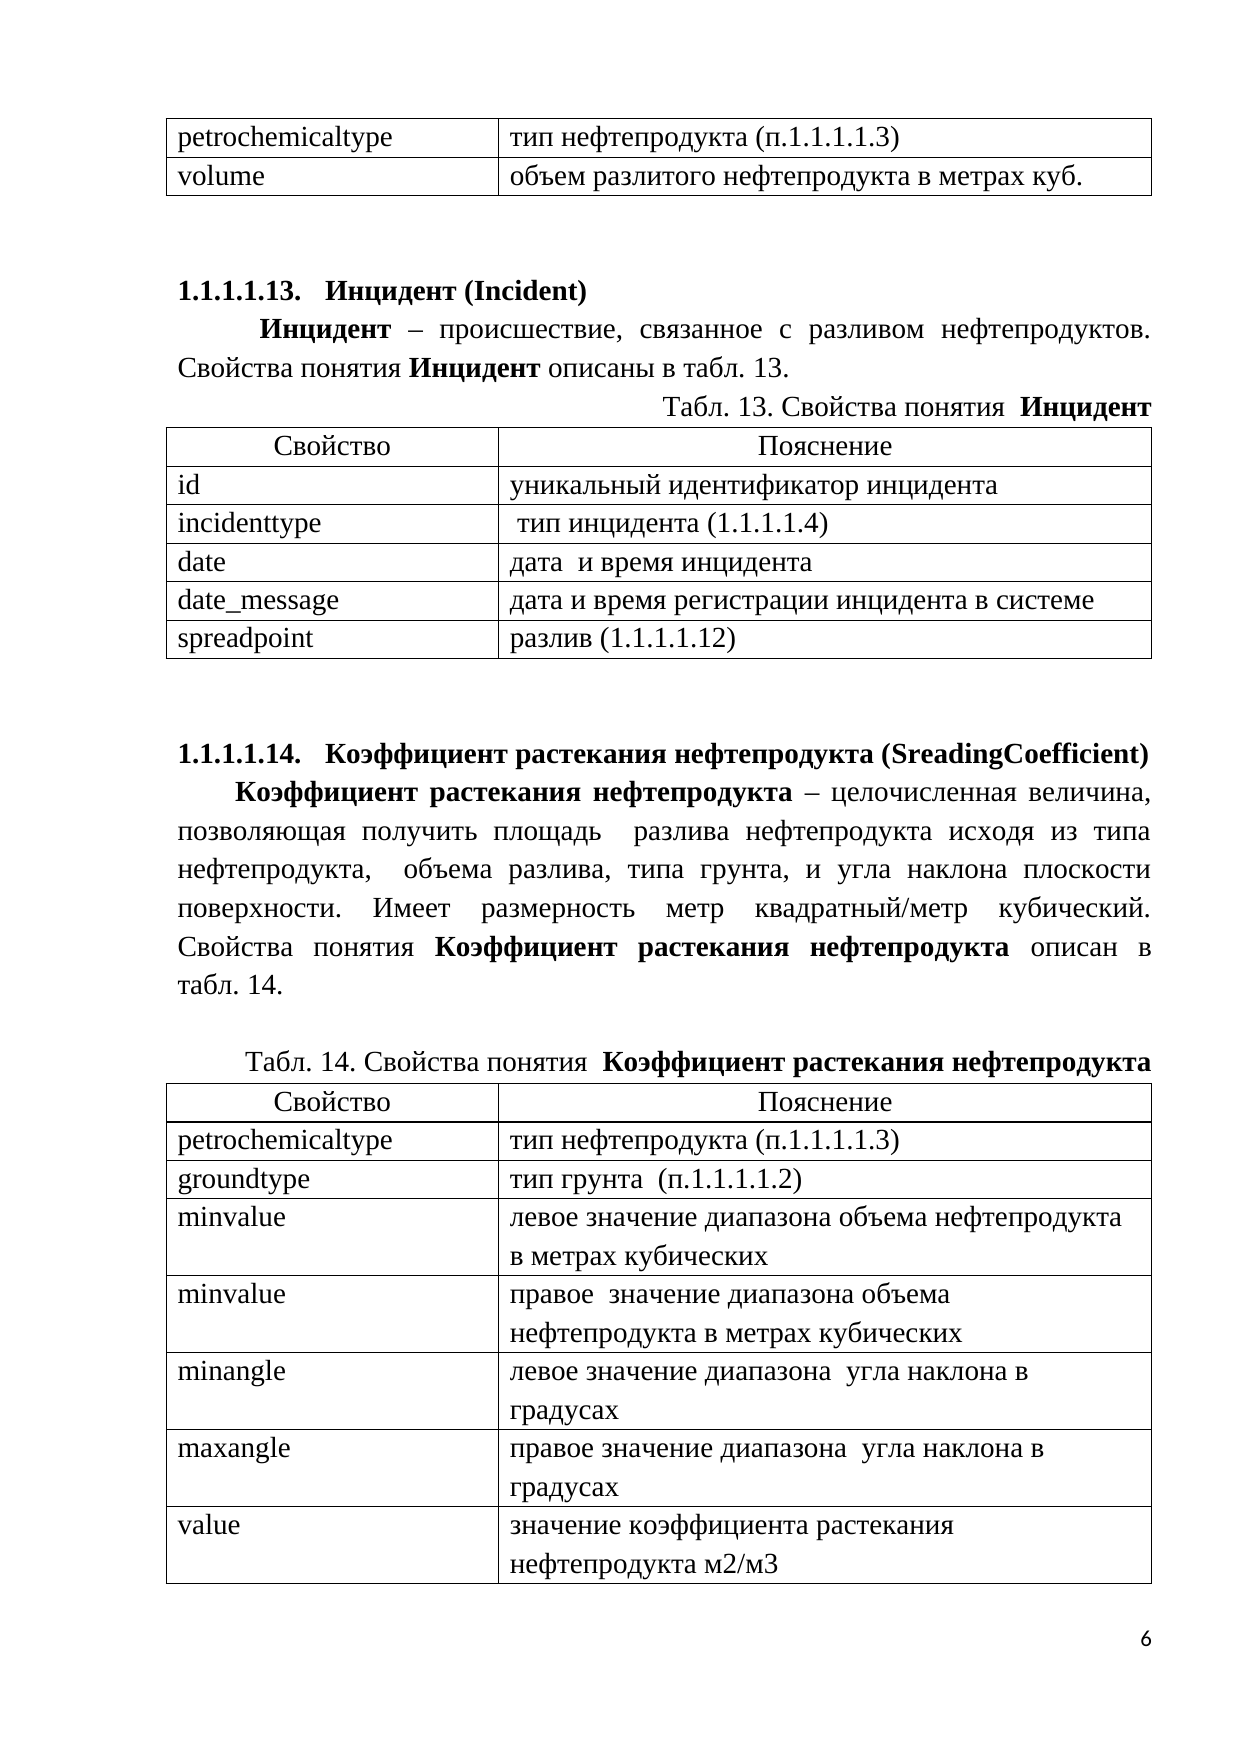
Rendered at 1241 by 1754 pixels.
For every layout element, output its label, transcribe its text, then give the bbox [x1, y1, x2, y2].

text Коэффициент растекания нефтепродукта – целочисленная величина, позволяющая получить площадь разлива нефтепродукта исходя из типа нефтепродукта, объема разлива, типа грунта, и угла наклона плоскости поверхности. Имеет размерность метр квадратный/метр кубический. Свойства понятия Коэффициент растекания нефтепродукта описан в табл. 14. [177, 774, 1152, 1001]
table_cell volume [167, 158, 498, 195]
table_cell petrochemicaltype [167, 119, 498, 157]
table_cell тип грунта (п.1.1.1.1.2) [499, 1161, 1151, 1198]
table_cell значение коэффициента растекания нефтепродукта м2/м3 [499, 1507, 1151, 1583]
table_cell minvalue [167, 1276, 498, 1352]
table_cell объем разлитого нефтепродукта в метрах куб. [499, 158, 1151, 195]
table_cell incidenttype [167, 505, 498, 543]
table_cell minvalue [167, 1199, 498, 1275]
table_header Свойство [167, 1084, 498, 1121]
table_header Пояснение [499, 428, 1151, 466]
table_cell date [167, 544, 498, 581]
table_cell тип нефтепродукта (п.1.1.1.1.3) [499, 119, 1151, 157]
table_cell value [167, 1507, 498, 1583]
text Инцидент – происшествие, связанное с разливом нефтепродуктов. Свойства понятия Инцидент описаны в табл. 13. [177, 312, 1152, 384]
table_cell date_message [167, 582, 498, 619]
table_cell левое значение диапазона угла наклона в градусах [499, 1353, 1151, 1429]
table_cell id [167, 467, 498, 504]
table_cell maxangle [167, 1430, 498, 1506]
table_cell левое значение диапазона объема нефтепродукта в метрах кубических [499, 1199, 1151, 1275]
table_cell spreadpoint [167, 621, 498, 658]
table_cell тип инцидента (1.1.1.1.4) [499, 505, 1151, 543]
table_cell разлив (1.1.1.1.12) [499, 621, 1151, 658]
table_header Пояснение [499, 1084, 1151, 1121]
table_cell тип нефтепродукта (п.1.1.1.1.3) [499, 1123, 1151, 1160]
table_cell правое значение диапазона объема нефтепродукта в метрах кубических [499, 1276, 1151, 1352]
table_header Свойство [167, 428, 498, 466]
table_cell petrochemicaltype [167, 1123, 498, 1160]
table_cell уникальный идентификатор инцидента [499, 467, 1151, 504]
table_cell minangle [167, 1353, 498, 1429]
text Табл. 13. Свойства понятия Инцидент [177, 389, 1152, 422]
table_cell правое значение диапазона угла наклона в градусах [499, 1430, 1151, 1506]
table_cell дата и время инцидента [499, 544, 1151, 581]
table_cell дата и время регистрации инцидента в системе [499, 582, 1151, 619]
list Инцидент (Incident) [177, 273, 1152, 307]
list Коэффициент растекания нефтепродукта (SreadingCoefficient) [177, 736, 1152, 769]
table_cell groundtype [167, 1161, 498, 1198]
text Табл. 14. Свойства понятия Коэффициент растекания нефтепродукта [177, 1044, 1152, 1078]
